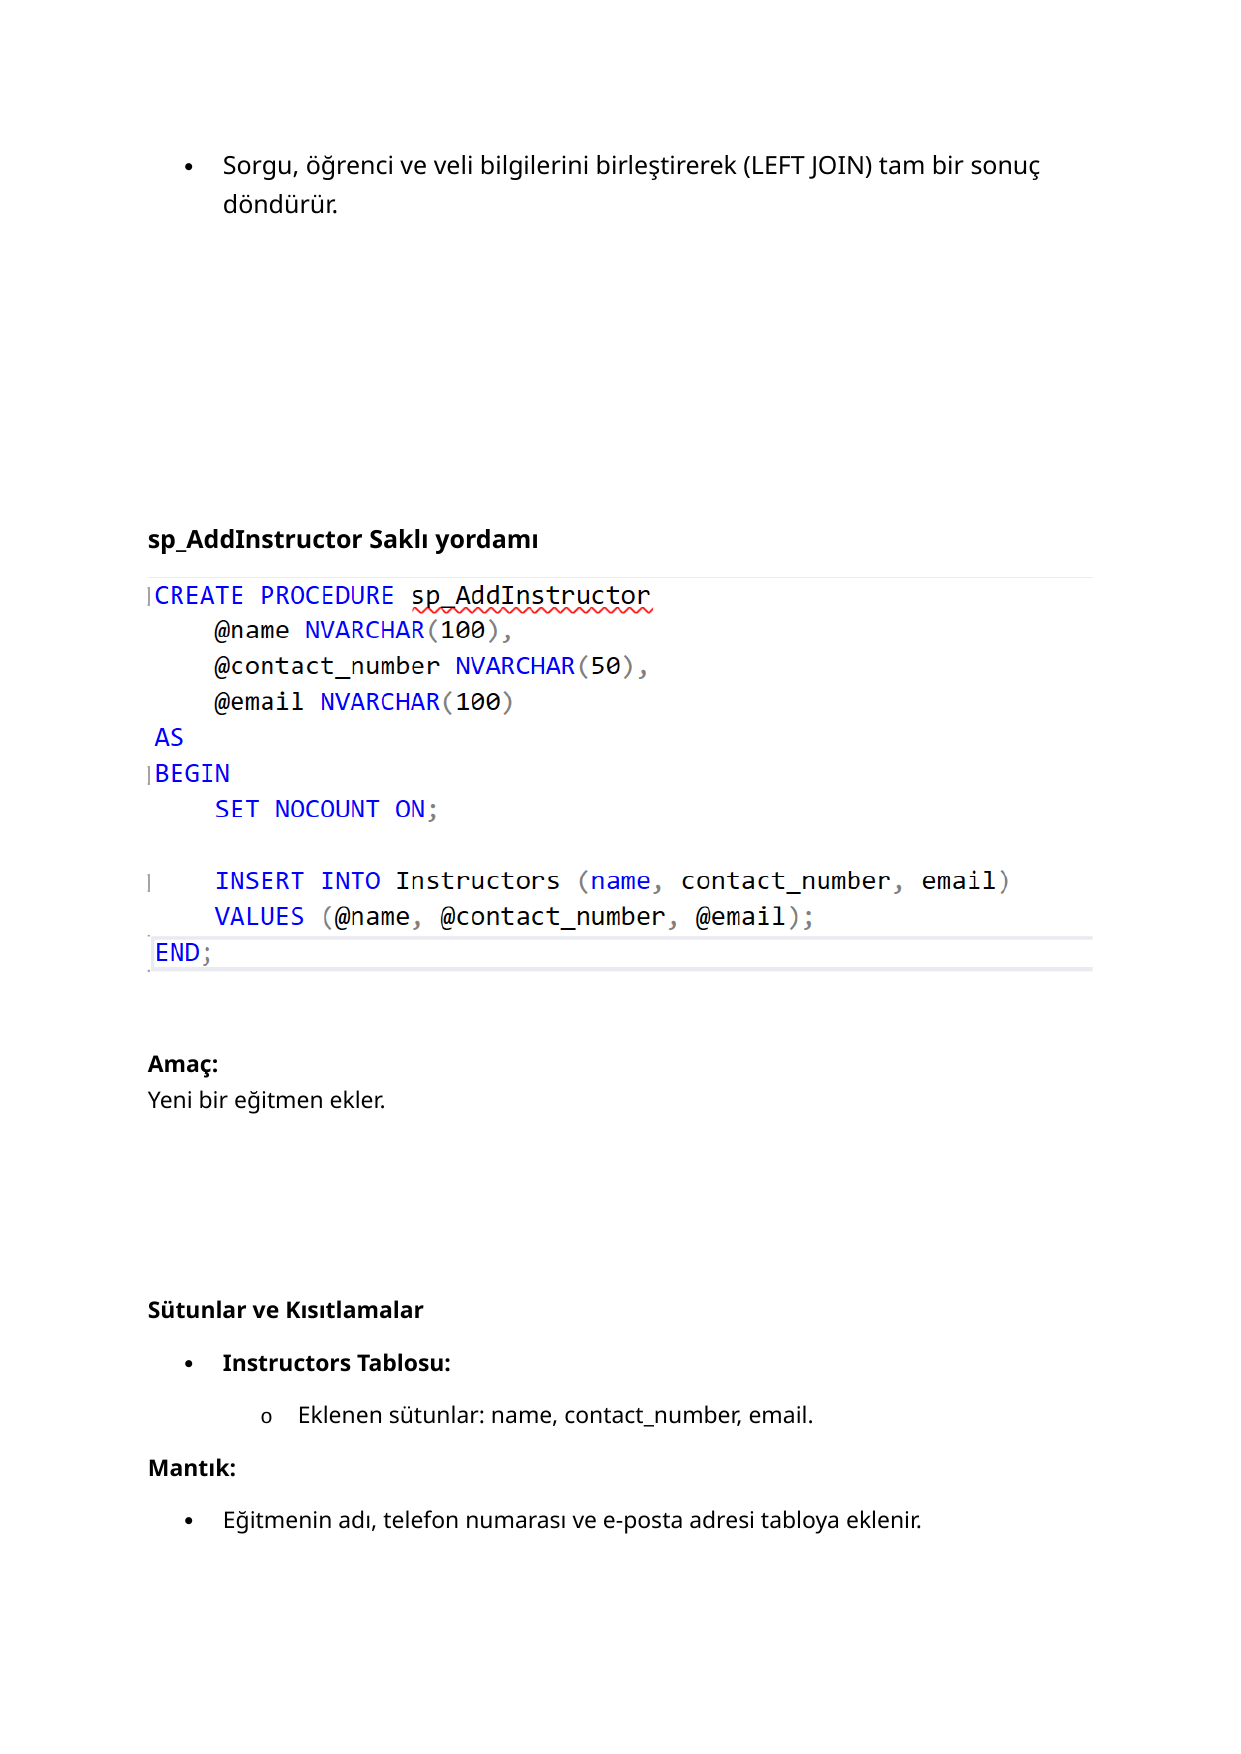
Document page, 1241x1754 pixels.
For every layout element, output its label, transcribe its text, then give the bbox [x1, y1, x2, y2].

picture [147, 577, 1093, 1026]
text Sütunlar ve Kısıtlamalar [148, 1294, 1093, 1325]
list Eğitmenin adı, telefon numarası ve e-posta adresi tabloya eklenir. [185, 1504, 1093, 1536]
list Sorgu, öğrenci ve veli bilgilerini birleştirerek (LEFT JOIN) tam bir sonuç döndürür. [185, 148, 1093, 221]
text Amaç: Yeni bir eğitmen ekler. [148, 1048, 1093, 1115]
text sp_AddInstructor Saklı yordamı [148, 522, 1093, 556]
list Eklenen sütunlar: name, contact_number, email. [260, 1399, 1093, 1431]
list Instructors Tablosu: [185, 1347, 1093, 1378]
text Mantık: [148, 1452, 1093, 1483]
